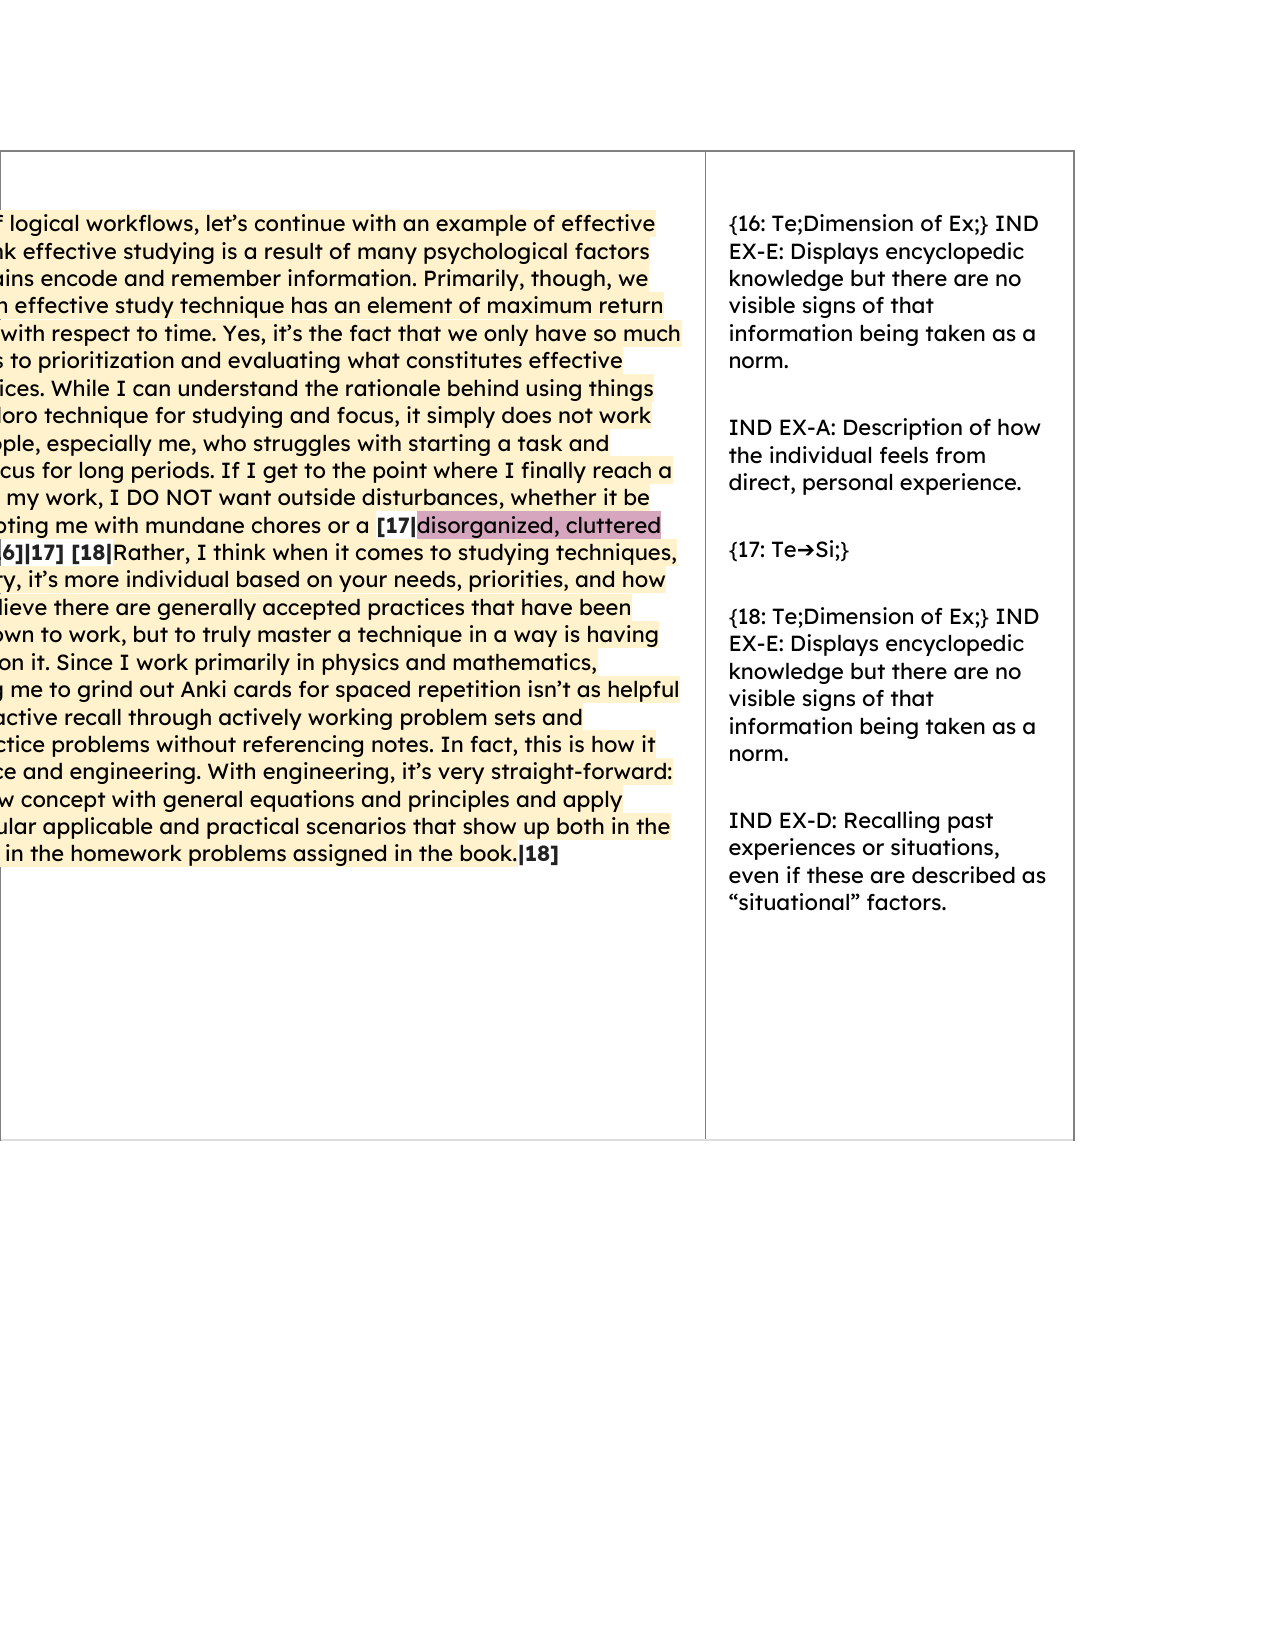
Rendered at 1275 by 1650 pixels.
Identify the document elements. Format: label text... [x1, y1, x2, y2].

table_cell [16|In terms of logical workflows, let’s continue with an example of effective studying. I think effective studying is a result of many psychological factors on how our brains encode and remember information. Primarily, though, we can say that an effective study technique has an element of maximum return on investment with respect to time. Yes, it’s the fact that we only have so much time that leads to prioritization and evaluating what constitutes effective studying practices. While I can understand the rationale behind using things like the Pomodoro technique for studying and focus, it simply does not work for a lot of people, especially me, who struggles with starting a task and maintaining focus for long periods. If I get to the point where I finally reach a flow state with my work, I DO NOT want outside disturbances, whether it be people interrupting me with mundane chores or a [17|disorganized, cluttered environment.|16]|17] [18|Rather, I think when it comes to studying techniques, like productivity, it’s more individual based on your needs, priorities, and how you learn. I believe there are generally accepted practices that have been empirically shown to work, but to truly master a technique in a way is having your own spin on it. Since I work primarily in physics and mathematics, recommending me to grind out Anki cards for spaced repetition isn’t as helpful as, say, using active recall through actively working problem sets and additional practice problems without referencing notes. In fact, this is how it works in science and engineering. With engineering, it’s very straight-forward: You learn a new concept with general equations and principles and apply them to particular applicable and practical scenarios that show up both in the classroom and in the homework problems assigned in the book.|18] [1, 152, 705, 1139]
table_cell {16: Te;Dimension of Ex;} IND EX-E: Displays encyclopedic knowledge but there are no visible signs of that information being taken as a norm. IND EX-A: Description of how the individual feels from direct, personal experience. {17: Te➔Si;} {18: Te;Dimension of Ex;} IND EX-E: Displays encyclopedic knowledge but there are no visible signs of that information being taken as a norm. IND EX-D: Recalling past experiences or situations, even if these are described as “situational” factors. [706, 152, 1073, 1139]
